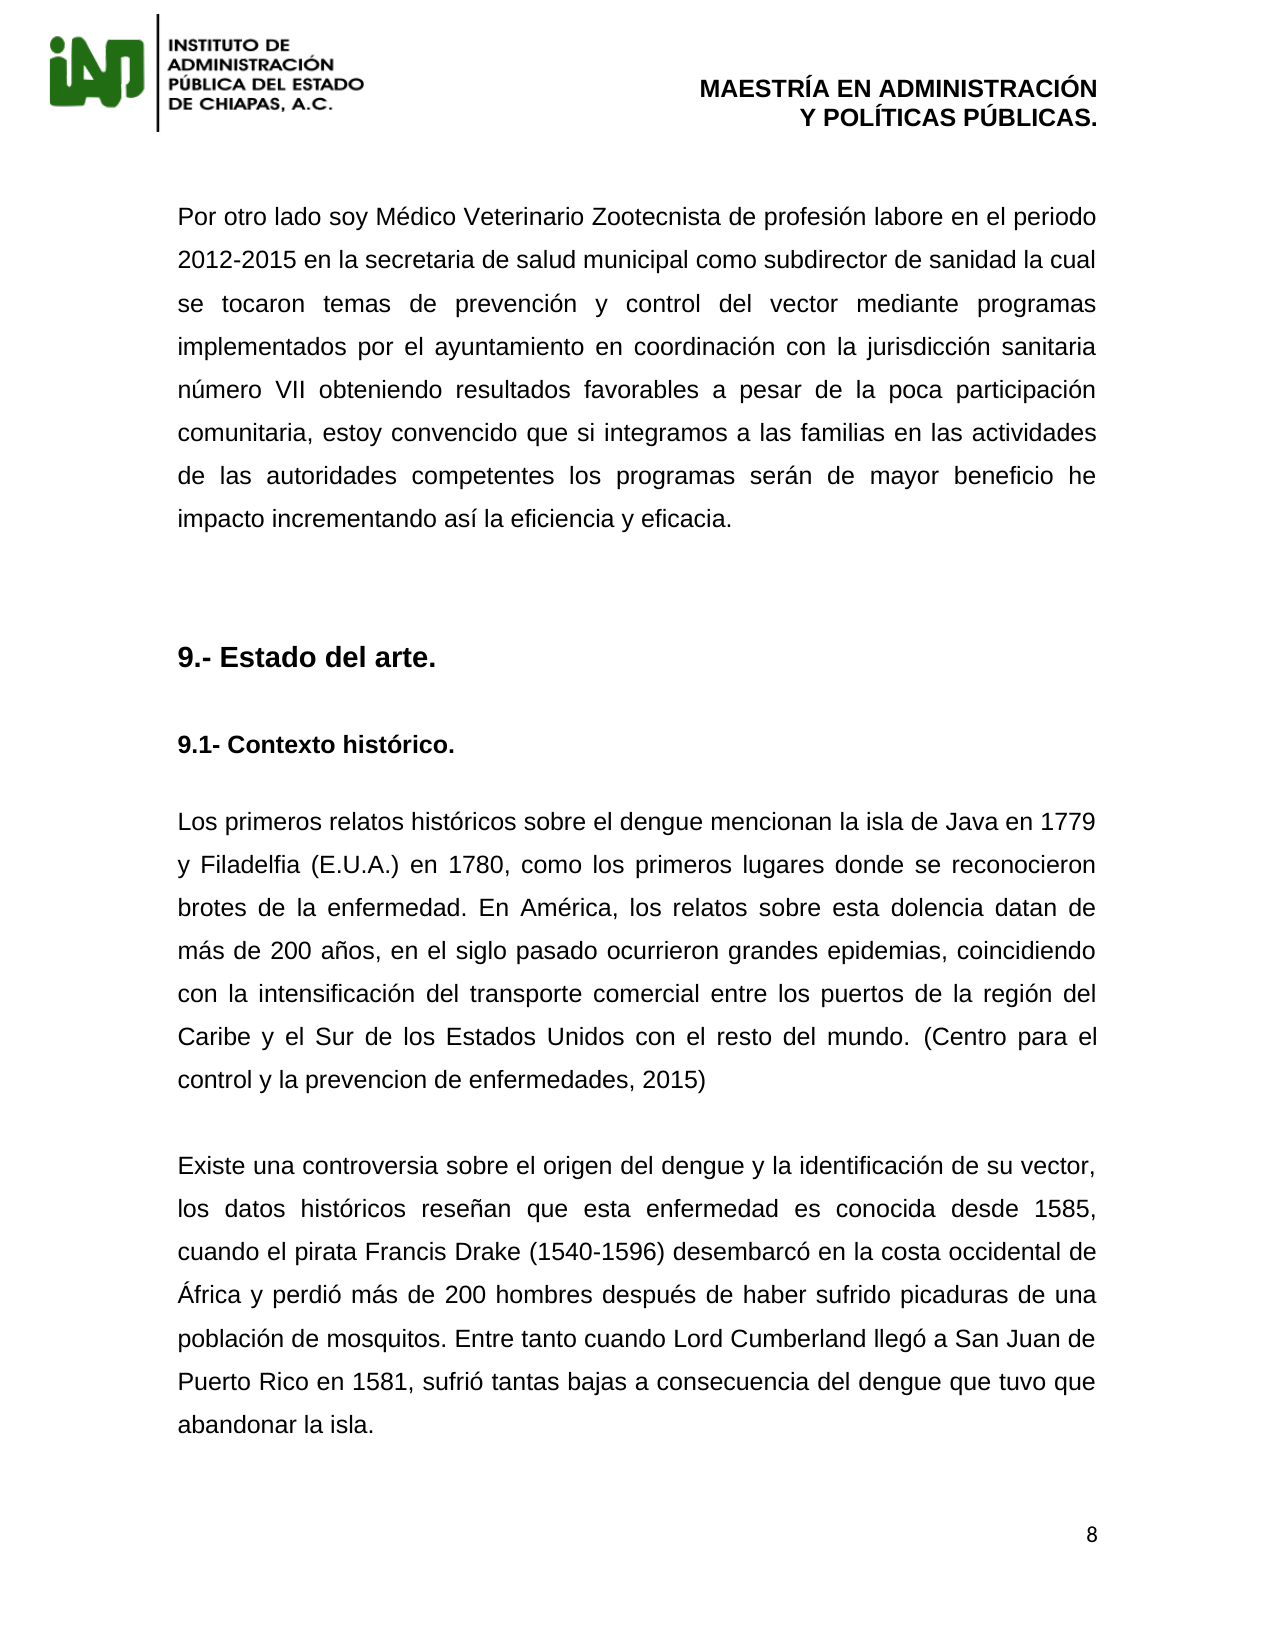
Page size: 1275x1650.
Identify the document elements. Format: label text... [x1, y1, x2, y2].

list Por otro lado soy Médico Veterinario Zootecnista de profesión labore en el periodo 2012-2015 en la secretaria de salud municipal como subdirector de sanidad la cual se tocaron temas de prevención y control del vector mediante programas implementados por el ayuntamiento en coordinación con la jurisdicción sanitaria número VII obteniendo resultados favorables a pesar de la poca participación comunitaria, estoy convencido que si integramos a las familias en las actividades de las autoridades competentes los programas serán de mayor beneficio he impacto incrementando así la eficiencia y eficacia. [177, 202, 1098, 533]
subtitle 9.- Estado del arte. [177, 641, 1098, 674]
text Los primeros relatos históricos sobre el dengue mencionan la isla de Java en 1779 y Filadelfia (E.U.A.) en 1780, como los primeros lugares donde se reconocieron brotes de la enfermedad. En América, los relatos sobre esta dolencia datan de más de 200 años, en el siglo pasado ocurrieron grandes epidemias, coincidiendo con la intensificación del transporte comercial entre los puertos de la región del Caribe y el Sur de los Estados Unidos con el resto del mundo. [177, 807, 1098, 1094]
picture [49, 14, 364, 132]
text Existe una controversia sobre el origen del dengue y la identificación de su vector, los datos históricos reseñan que esta enfermedad es conocida desde 1585, cuando el pirata Francis Drake (1540-1596) desembarcó en la costa occidental de África y perdió más de 200 hombres después de haber sufrido picaduras de una población de mosquitos. Entre tanto cuando Lord Cumberland llegó a San Juan de Puerto Rico en 1581, sufrió tantas bajas a consecuencia del dengue que tuvo que abandonar la isla. [177, 1151, 1098, 1439]
subtitle 9.1- Contexto histórico. [177, 730, 1098, 759]
